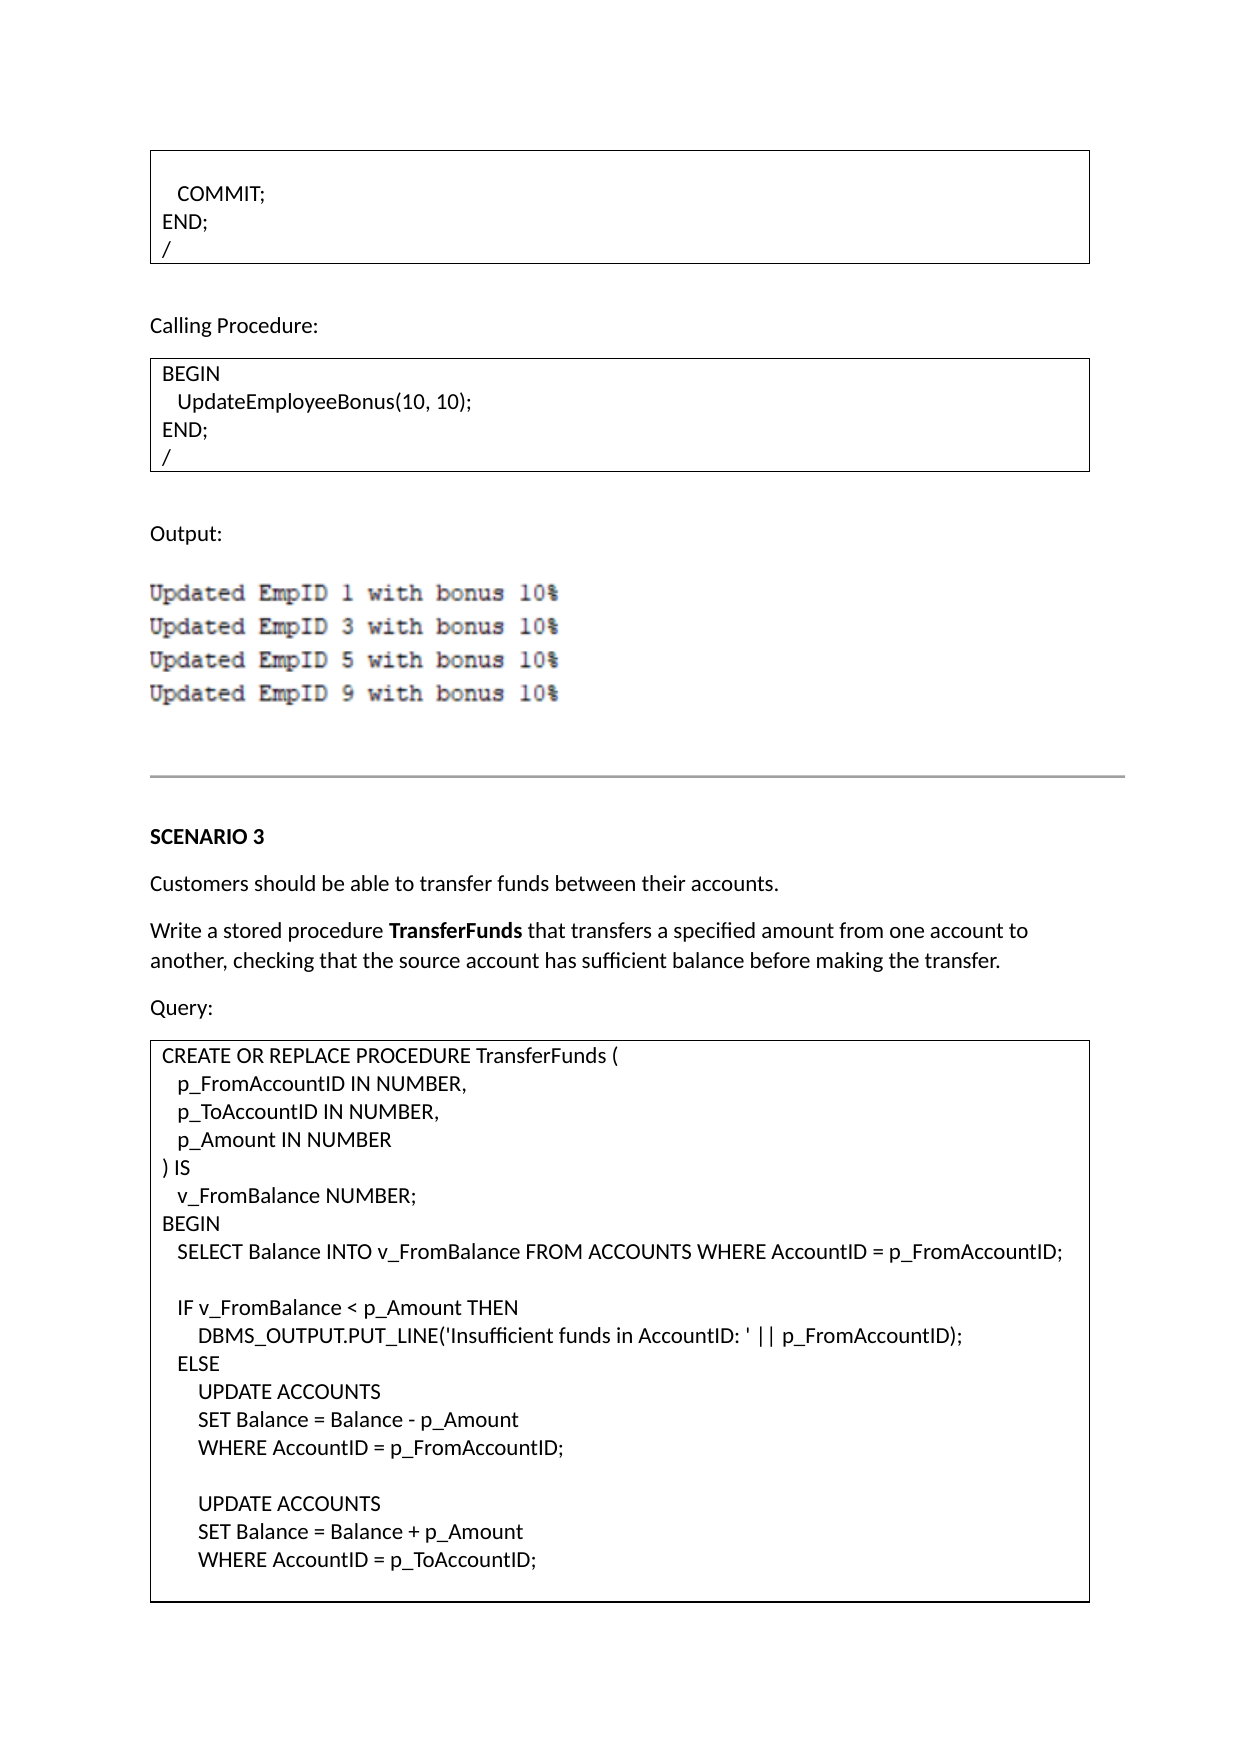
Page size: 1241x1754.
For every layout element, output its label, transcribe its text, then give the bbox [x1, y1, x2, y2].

text SCENARIO 3 [150, 822, 1090, 850]
text Query: [150, 993, 1090, 1021]
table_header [151, 1041, 1089, 1601]
text Customers should be able to transfer funds between their accounts. [150, 869, 1090, 897]
picture [150, 565, 666, 757]
text Output: [150, 519, 1090, 547]
text Write a stored procedure TransferFunds that transfers a specified amount from one account to another, checking that the source account has sufficient balance before making the transfer. [150, 916, 1090, 974]
table_header BEGIN UpdateEmployeeBonus(10, 10); END; / [151, 359, 1089, 471]
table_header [151, 151, 1089, 263]
text Calling Procedure: [150, 311, 1090, 339]
